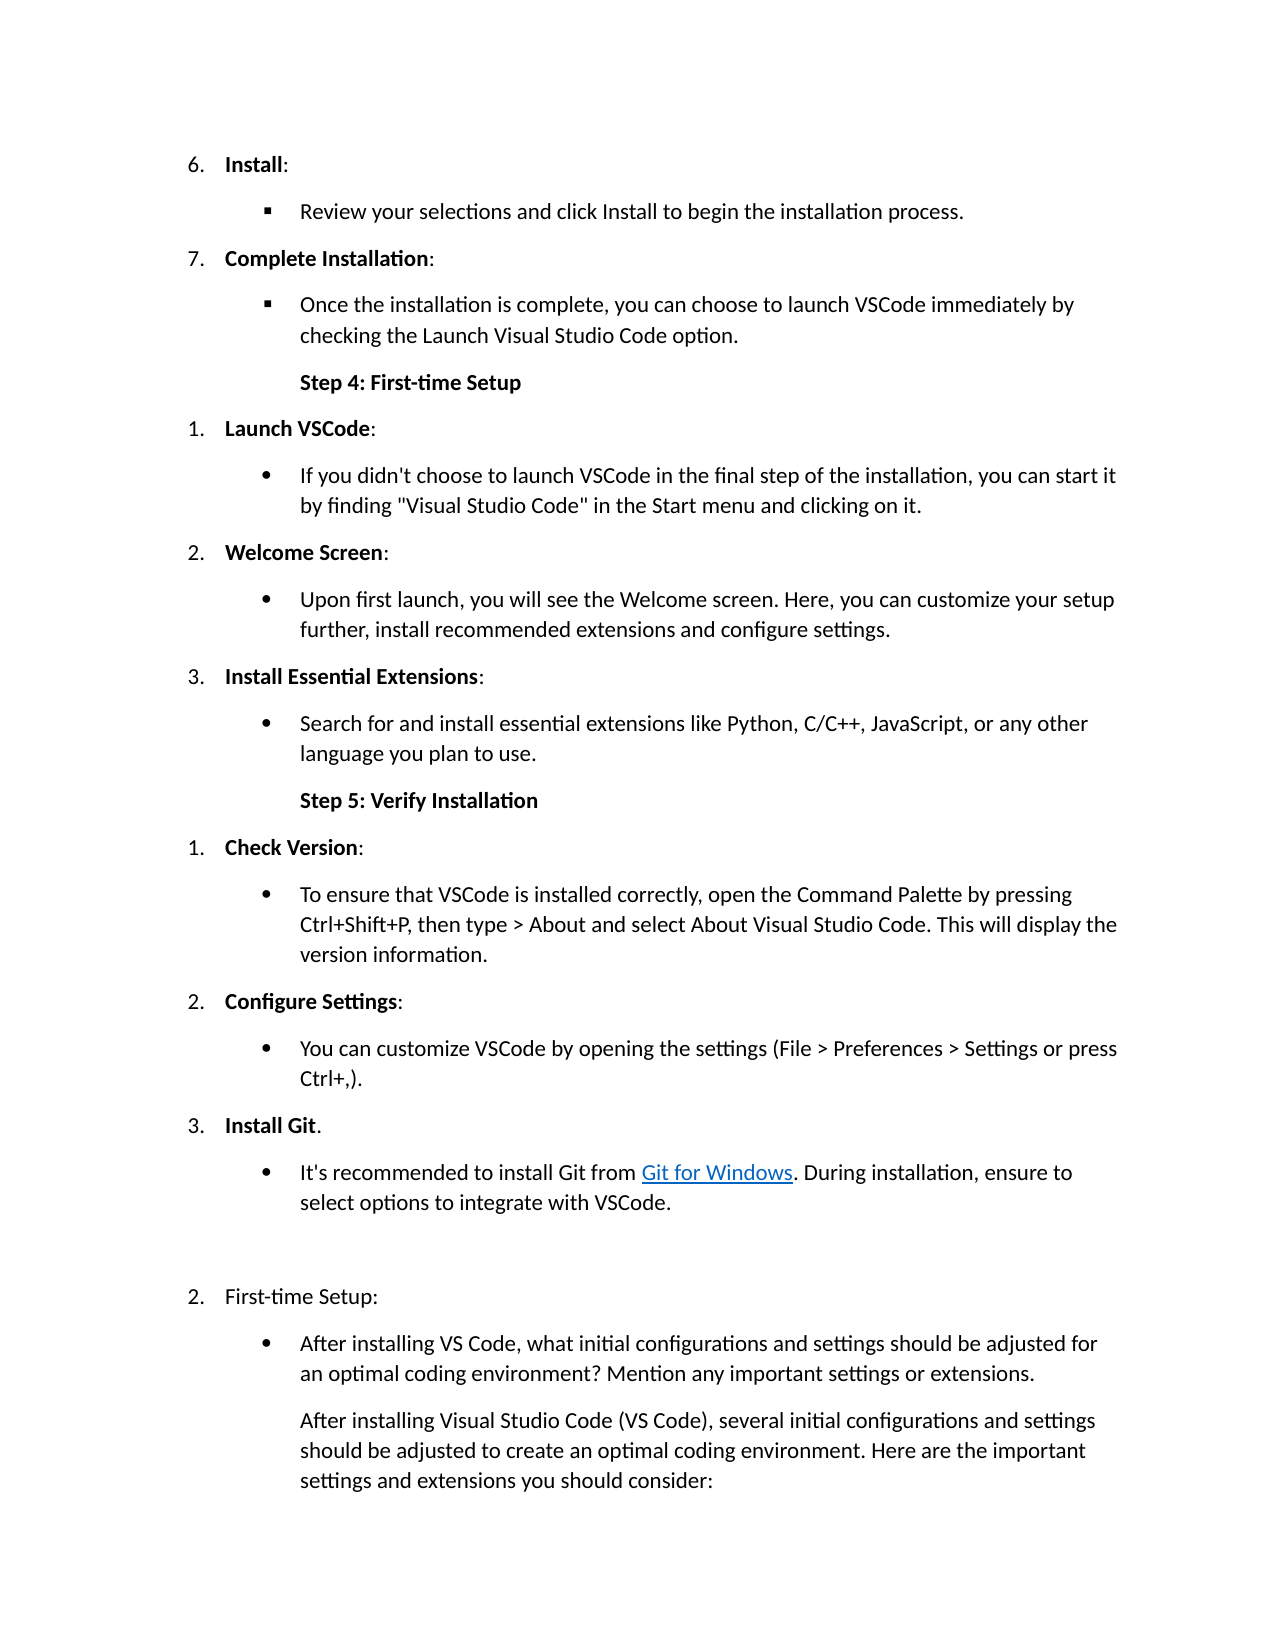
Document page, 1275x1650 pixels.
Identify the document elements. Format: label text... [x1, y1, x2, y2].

text Step 4: First-time Setup [300, 368, 1125, 396]
list Once the installation is complete, you can choose to launch VSCode immediately by checking the Launch Visual Studio Code option. [262, 291, 1125, 349]
list It's recommended to install Git from Git for Windows. During installation, ensure to select options to integrate with VSCode. [262, 1158, 1125, 1217]
list If you didn't choose to launch VSCode in the final step of the installation, you can start it by finding "Visual Studio Code" in the Start menu and clicking on it. [262, 461, 1125, 520]
list You can customize VSCode by opening the settings (File > Preferences > Settings or press Ctrl+,). [262, 1034, 1125, 1093]
list Install Essential Extensions: [187, 662, 1125, 691]
list Launch VSCode: [187, 414, 1125, 443]
list After installing VS Code, what initial configurations and settings should be adjusted for an optimal coding environment? Mention any important settings or extensions. [262, 1329, 1125, 1387]
text Step 5: Verify Installation [300, 786, 1125, 814]
list Check Version: [187, 833, 1125, 861]
list Configure Settings: [187, 987, 1125, 1016]
list Review your selections and click Install to begin the installation process. [262, 197, 1125, 225]
list First-time Setup: [187, 1282, 1125, 1310]
list Search for and install essential extensions like Python, C/C++, JavaScript, or any other language you plan to use. [262, 709, 1125, 768]
list Welcome Screen: [187, 538, 1125, 567]
list Complete Installation: [187, 244, 1125, 272]
list Install Git. [187, 1111, 1125, 1139]
text After installing Visual Studio Code (VS Code), several initial configurations and settings should be adjusted to create an optimal coding environment. Here are the important settings and extensions you should consider: [300, 1406, 1125, 1495]
list Upon first launch, you will see the Welcome screen. Here, you can customize your setup further, install recommended extensions and configure settings. [262, 585, 1125, 644]
list To ensure that VSCode is installed correctly, open the Command Palette by pressing Ctrl+Shift+P, then type > About and select About Visual Studio Code. This will display the version information. [262, 880, 1125, 969]
list Install: [187, 150, 1125, 178]
